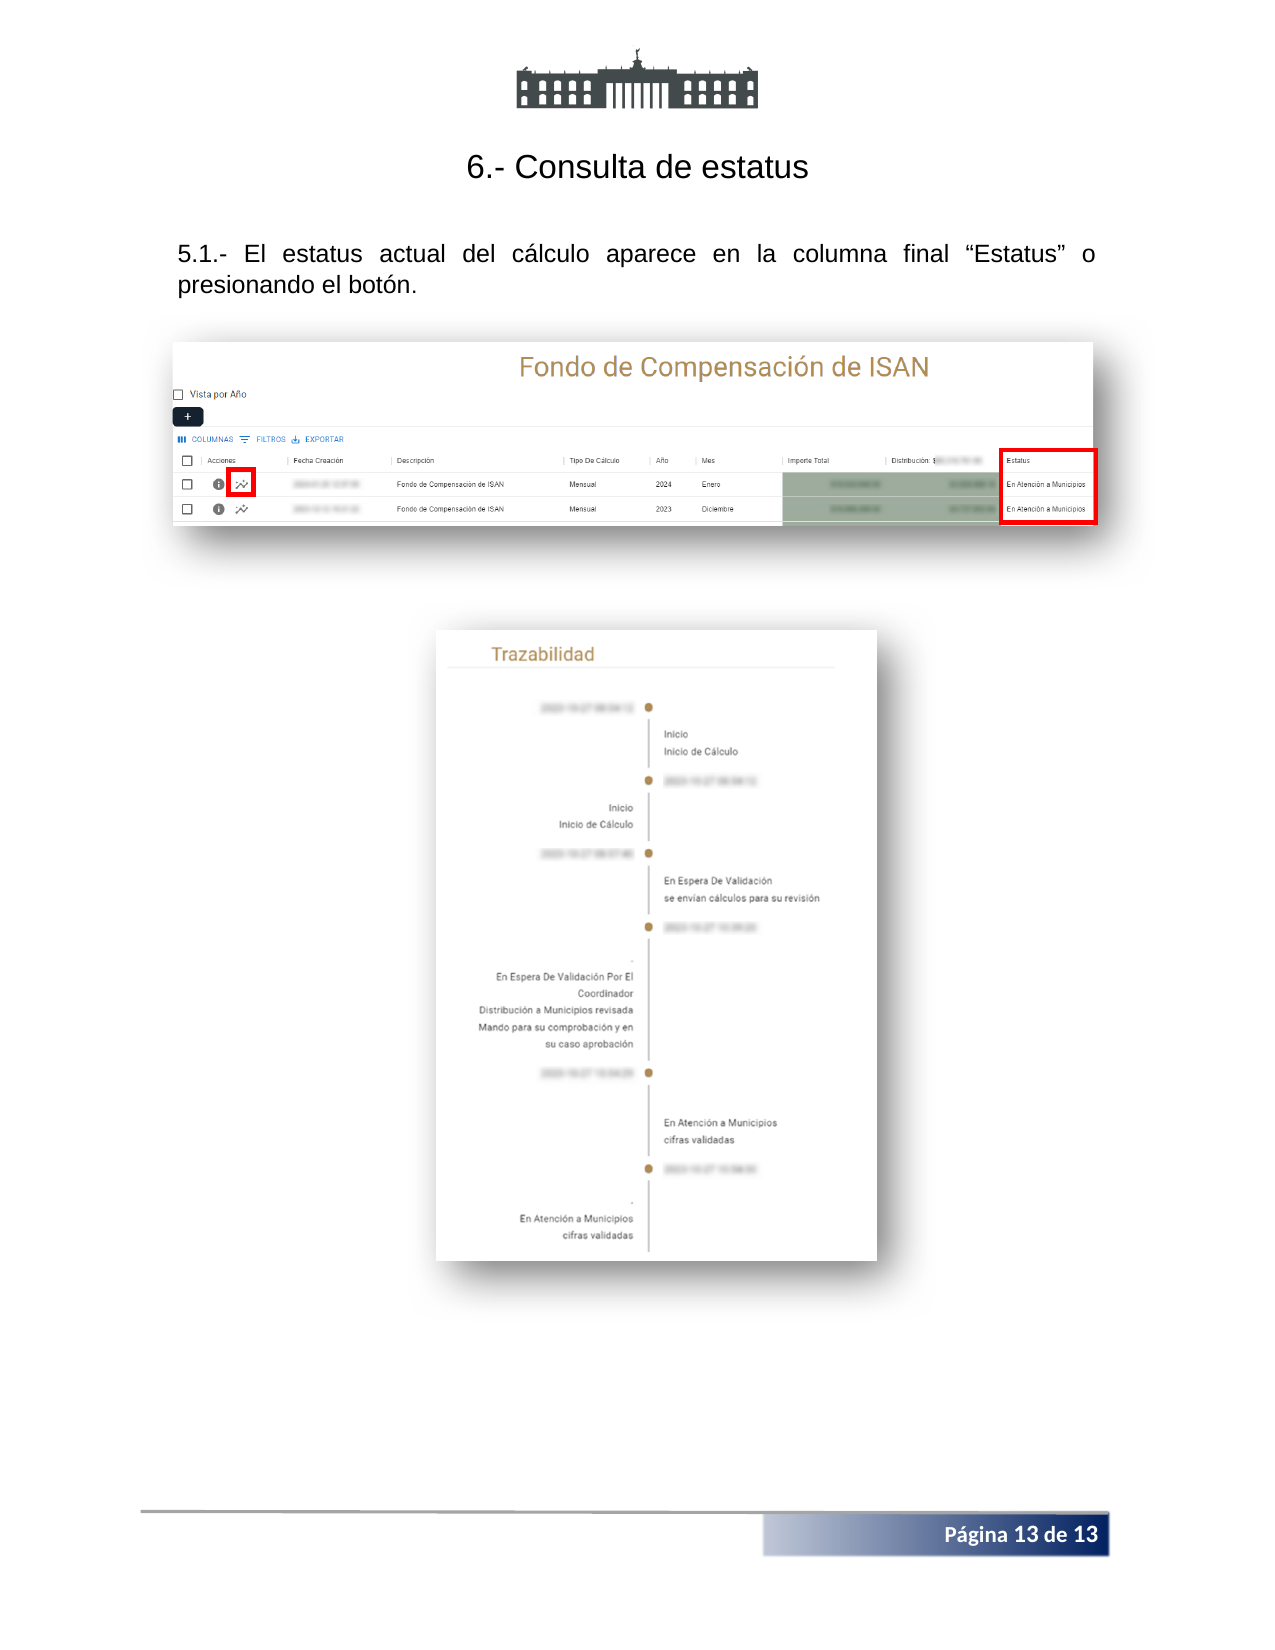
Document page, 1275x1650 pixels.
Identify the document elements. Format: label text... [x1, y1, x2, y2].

picture [515, 45, 760, 123]
picture [436, 630, 877, 1261]
text 5.1.- El estatus actual del cálculo aparece en la columna final “Estatus” o presionando el botón. [177, 239, 1098, 298]
subtitle 6.- Consulta de estatus [177, 148, 1098, 186]
picture [1003, 452, 1094, 520]
picture [172, 342, 1094, 526]
